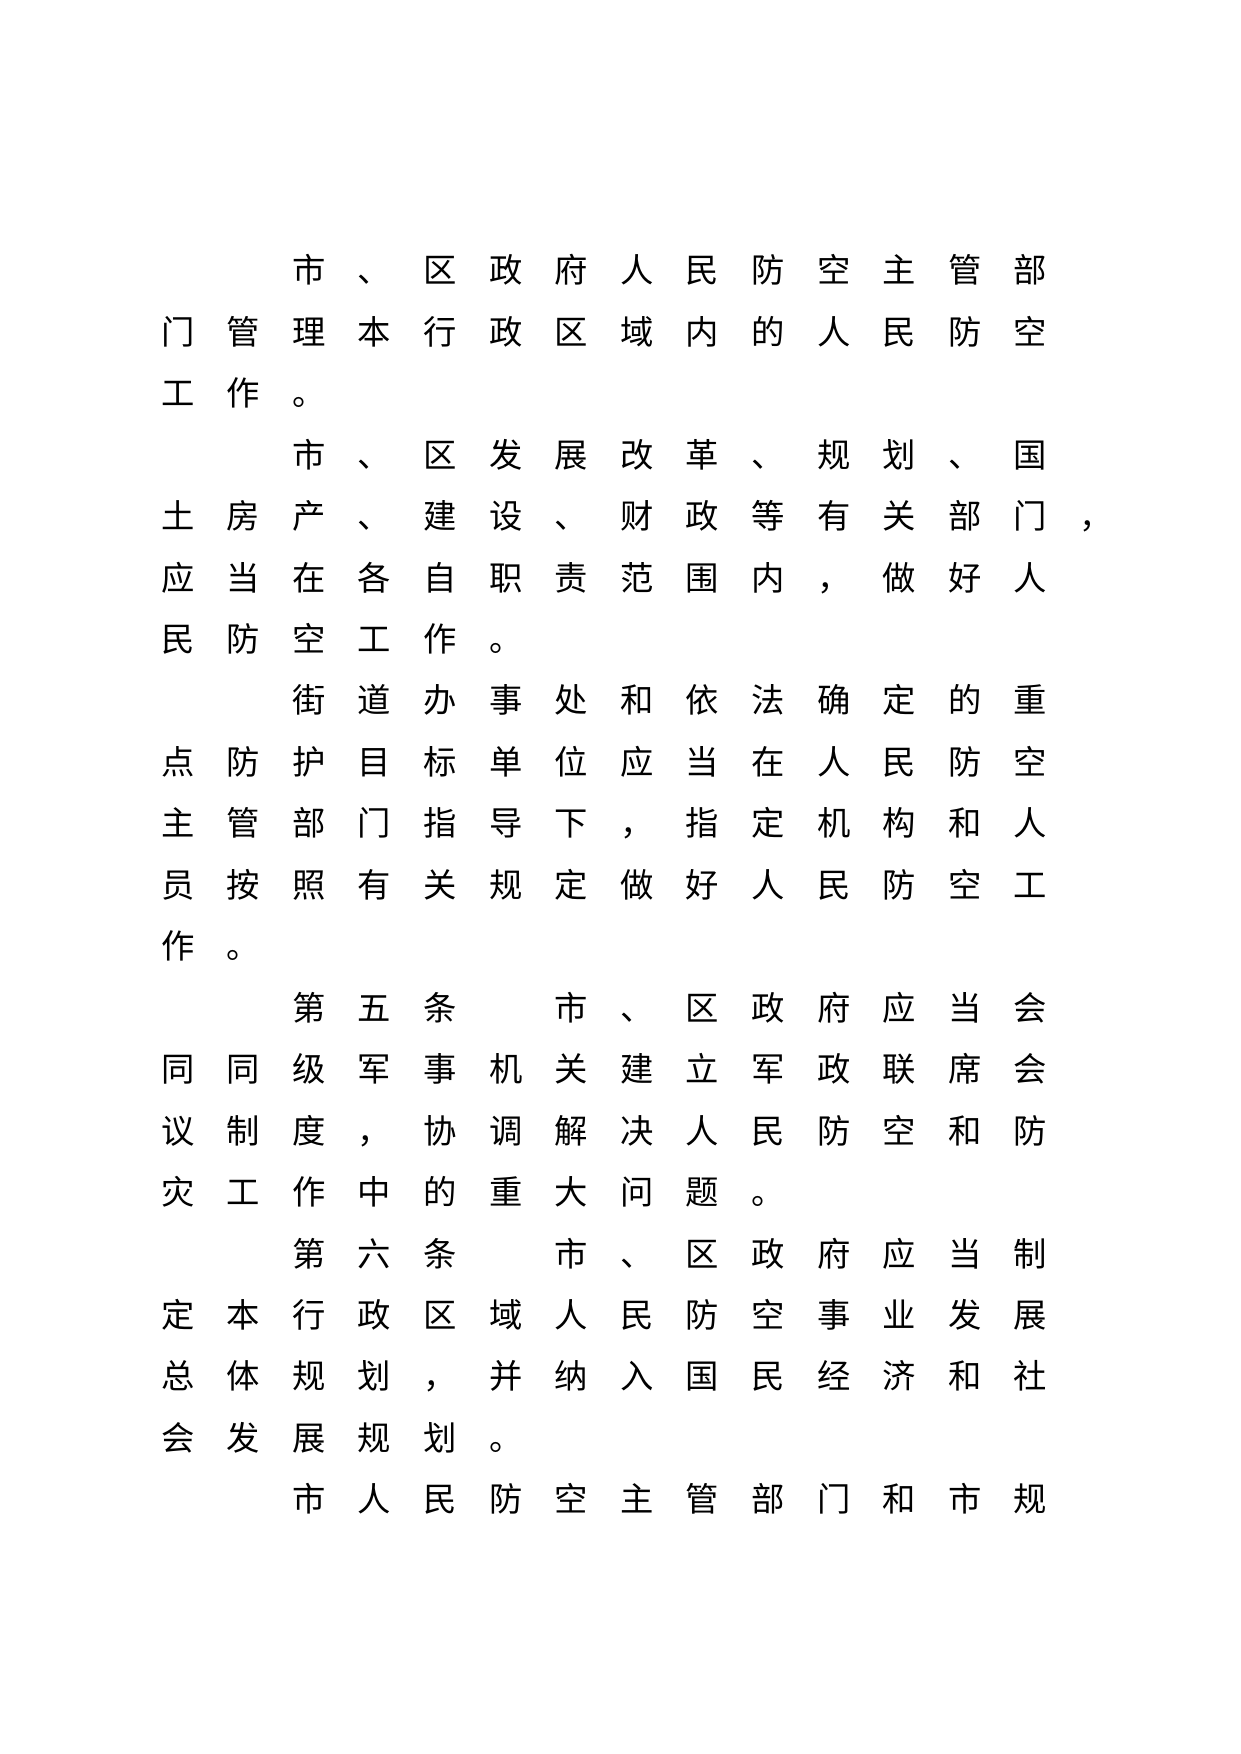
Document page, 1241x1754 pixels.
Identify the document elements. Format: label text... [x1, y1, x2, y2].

text 街道办事处和依法确定的重点防护目标单位应当在人民防空主管部门指导下，指定机构和人员按照有关规定做好人民防空工作。 [161, 668, 1079, 975]
text 市、区发展改革、规划、国土房产、建设、财政等有关部门，应当在各自职责范围内，做好人民防空工作。 [161, 422, 1079, 668]
text 第五条 市、区政府应当会同同级军事机关建立军政联席会议制度，协调解决人民防空和防灾工作中的重大问题。 [161, 975, 1079, 1221]
text 市、区政府人民防空主管部门管理本行政区域内的人民防空工作。 [161, 237, 1079, 422]
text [161, 1467, 1079, 1528]
text 第六条 市、区政府应当制定本行政区域人民防空事业发展总体规划，并纳入国民经济和社会发展规划。 [161, 1221, 1079, 1467]
